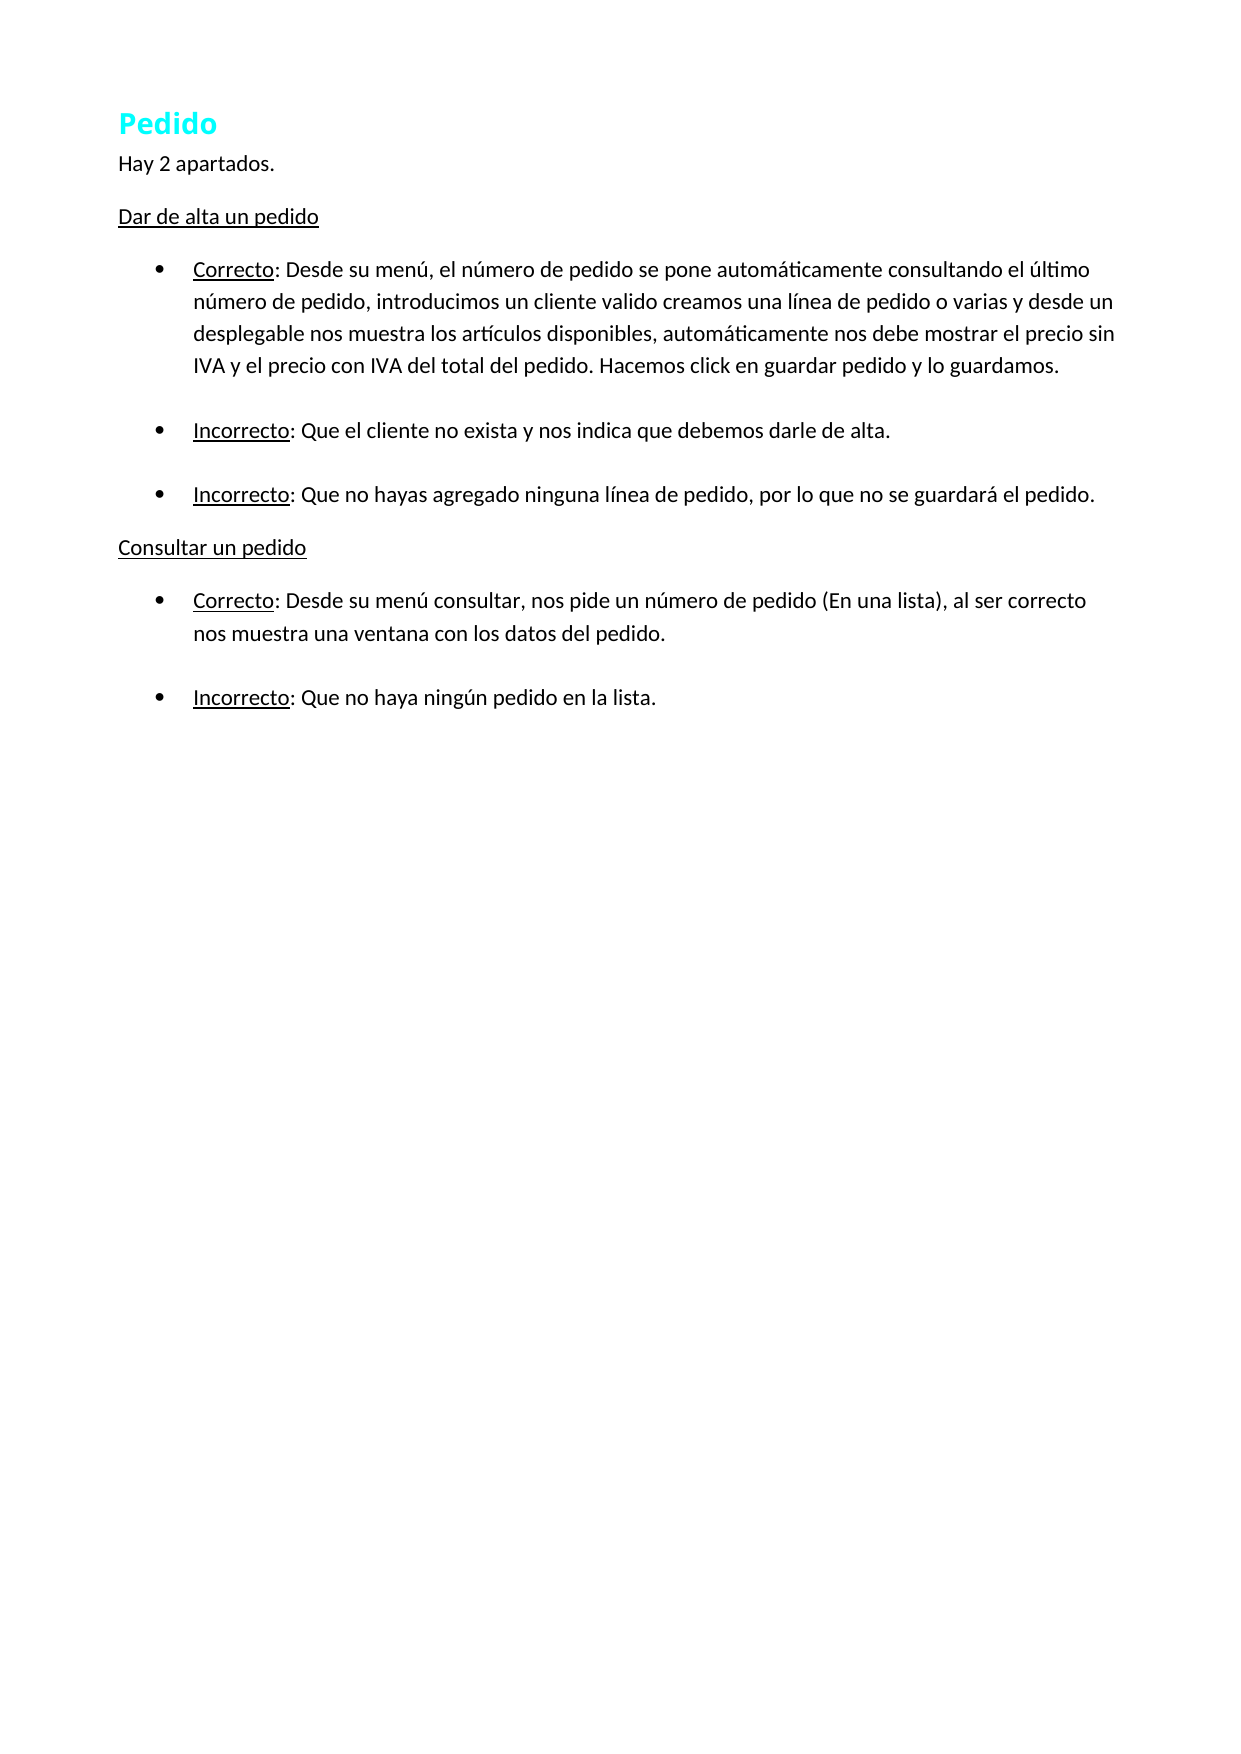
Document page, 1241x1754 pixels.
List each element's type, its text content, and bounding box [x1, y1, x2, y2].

text Dar de alta un pedido [118, 202, 1122, 230]
subtitle Pedido [118, 103, 1122, 143]
text Consultar un pedido [118, 533, 1122, 561]
list Incorrecto: Que no haya ningún pedido en la lista. [156, 683, 1122, 711]
list Correcto: Desde su menú consultar, nos pide un número de pedido (En una lista), al ser correcto nos muestra una ventana con los datos del pedido. [156, 586, 1122, 647]
text Hay 2 apartados. [118, 149, 1122, 177]
list Incorrecto: Que el cliente no exista y nos indica que debemos darle de alta. [156, 416, 1122, 444]
list Correcto: Desde su menú, el número de pedido se pone automáticamente consultando el último número de pedido, introducimos un cliente valido creamos una línea de pedido o varias y desde un desplegable nos muestra los artículos disponibles, automáticamente nos debe mostrar el precio sin IVA y el precio con IVA del total del pedido. Hacemos click en guardar pedido y lo guardamos. [156, 255, 1122, 380]
list Incorrecto: Que no hayas agregado ninguna línea de pedido, por lo que no se guardará el pedido. [156, 480, 1122, 508]
